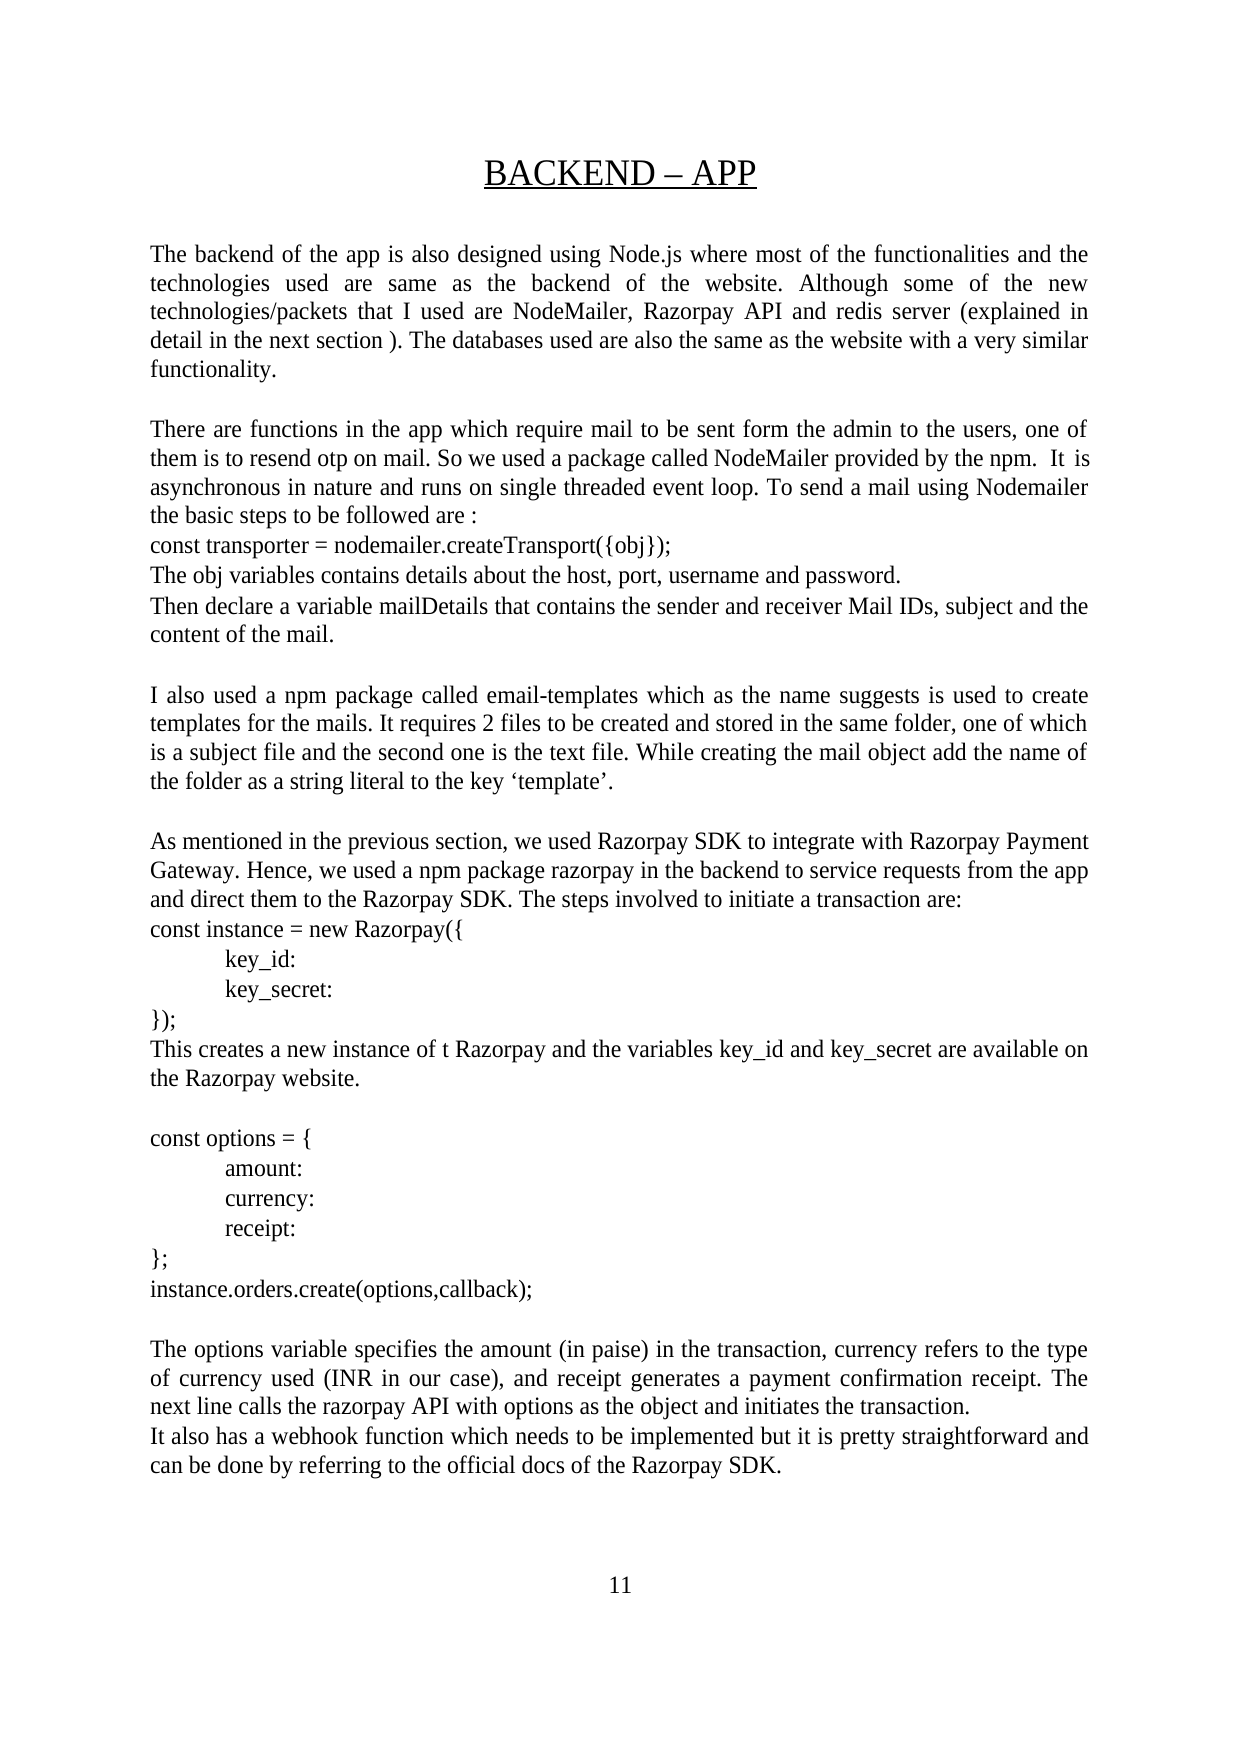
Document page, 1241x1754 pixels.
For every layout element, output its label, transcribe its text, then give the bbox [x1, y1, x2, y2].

text The backend of the app is also designed using Node.js where most of the functionalities and the technologies used are same as the backend of the website. Although some of the new technologies/packets that I used are NodeMailer, Razorpay API and redis server (explained in detail in the next section ). The databases used are also the same as the website with a very similar functionality. [150, 239, 1090, 383]
text This creates a new instance of t Razorpay and the variables key_id and key_secret are available on the Razorpay website. [150, 1034, 1090, 1092]
text Then declare a variable mailDetails that contains the sender and receiver Mail IDs, subject and the content of the mail. [150, 591, 1090, 648]
text There are functions in the app which require mail to be sent form the admin to the users, one of them is to resend otp on mail. So we used a package called NodeMailer provided by the npm. It is asynchronous in nature and runs on single threaded event loop. To send a mail using Nodemailer the basic steps to be followed are : [150, 414, 1090, 529]
text const transporter = nodemailer.createTransport({obj}); [150, 531, 1090, 559]
text BACKEND – APP [150, 150, 1090, 193]
text const options = { [150, 1123, 1090, 1152]
text It also has a webhook function which needs to be implemented but it is pretty straightforward and can be done by referring to the official docs of the Razorpay SDK. [150, 1421, 1090, 1479]
text 11 [150, 1571, 1090, 1599]
text The options variable specifies the amount (in paise) in the transaction, currency refers to the type of currency used (INR in our case), and receipt generates a payment confirmation receipt. The next line calls the razorpay API with options as the object and initiates the transaction. [150, 1334, 1090, 1420]
text }; [150, 1243, 1090, 1272]
text const instance = new Razorpay({ [150, 914, 1090, 942]
text instance.orders.create(options,callback); [150, 1274, 1090, 1302]
text The obj variables contains details about the host, port, username and password. [150, 561, 1090, 589]
text receipt: [150, 1213, 1090, 1242]
text key_secret: [150, 974, 1090, 1003]
text amount: [150, 1153, 1090, 1182]
text As mentioned in the previous section, we used Razorpay SDK to integrate with Razorpay Payment Gateway. Hence, we used a npm package razorpay in the backend to service requests from the app and direct them to the Razorpay SDK. The steps involved to initiate a transaction are: [150, 826, 1090, 912]
text key_id: [150, 944, 1090, 973]
text currency: [150, 1183, 1090, 1212]
text }); [150, 1004, 1090, 1033]
text I also used a npm package called email-templates which as the name suggests is used to create templates for the mails. It requires 2 files to be created and stored in the same folder, one of which is a subject file and the second one is the text file. While creating the mail object add the name of the folder as a string literal to the key ‘template’. [150, 680, 1090, 795]
